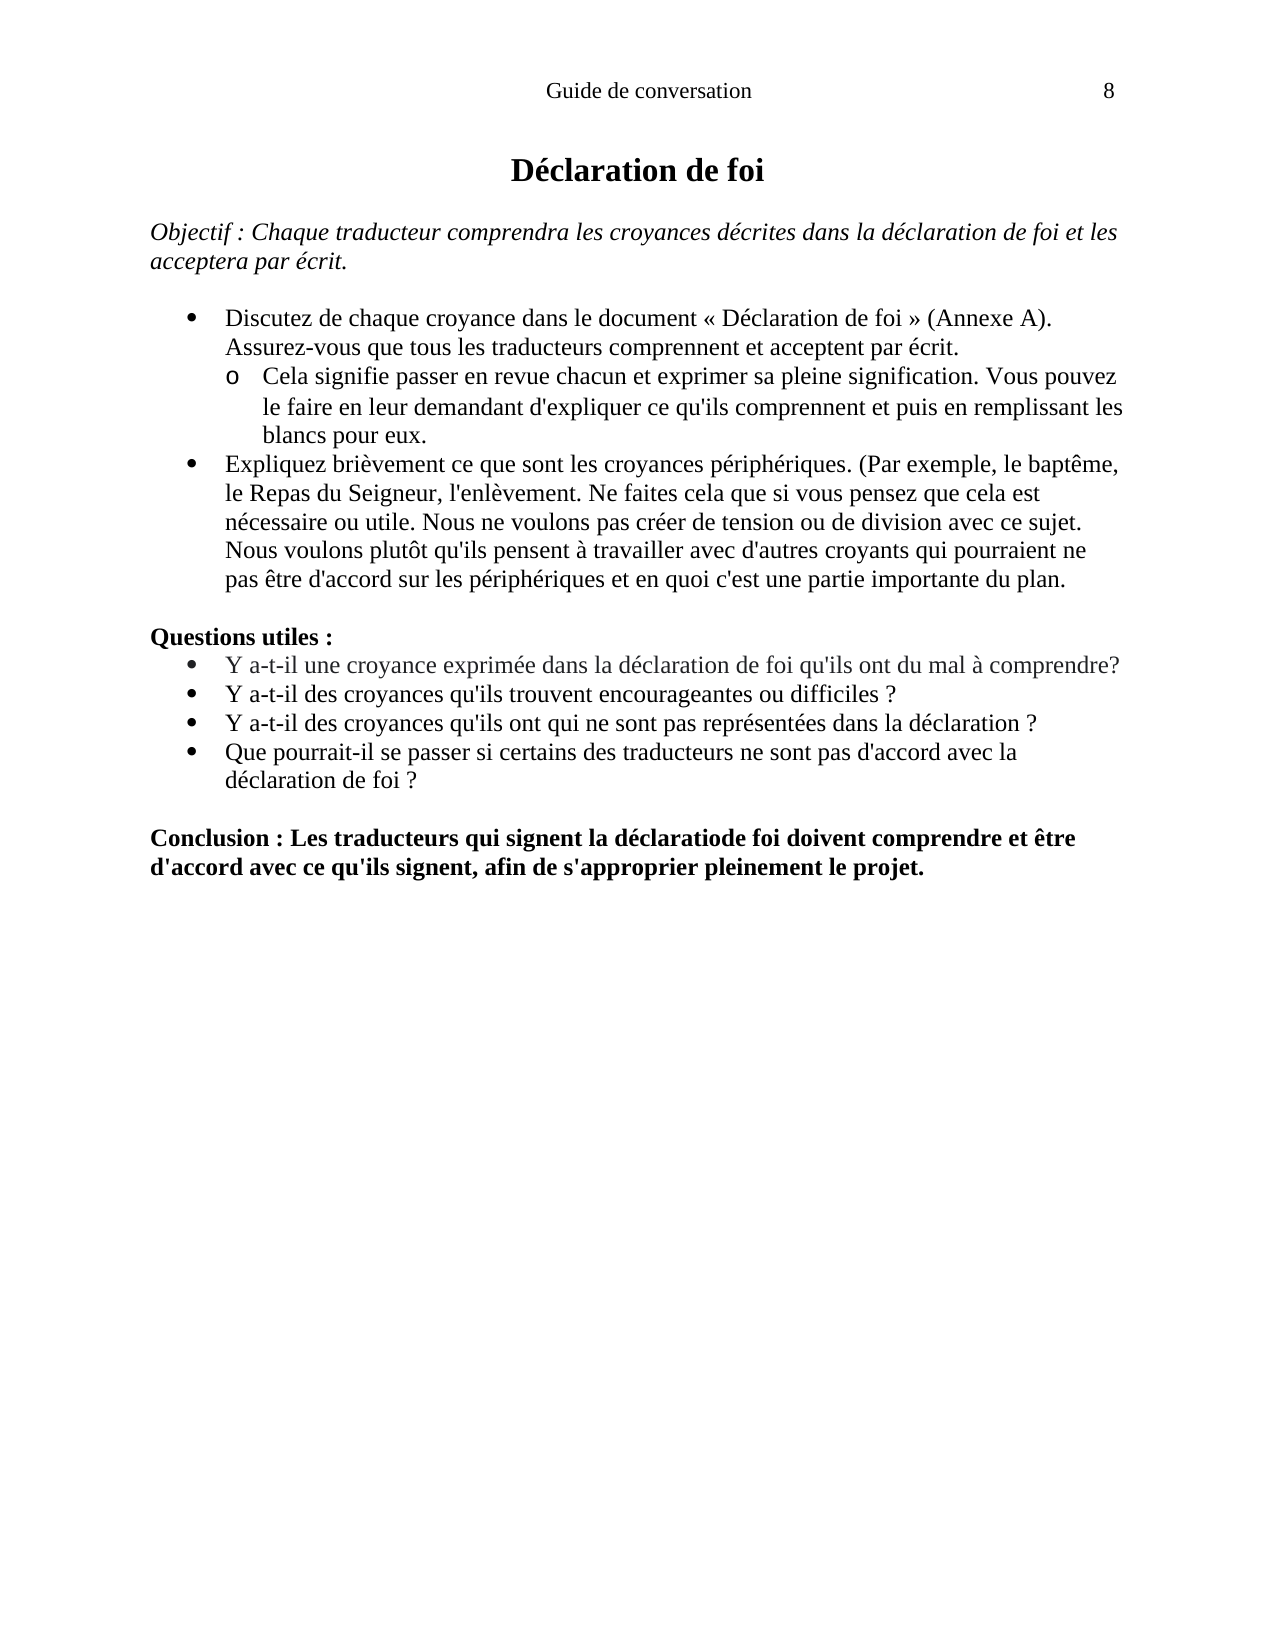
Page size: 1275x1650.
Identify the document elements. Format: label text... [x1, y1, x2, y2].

list Expliquez brièvement ce que sont les croyances périphériques. (Par exemple, le baptême, le Repas du Seigneur, l'enlèvement. Ne faites cela que si vous pensez que cela est nécessaire ou utile. Nous ne voulons pas créer de tension ou de division avec ce sujet. Nous voulons plutôt qu'ils pensent à travailler avec d'autres croyants qui pourraient ne pas être d'accord sur les périphériques et en quoi c'est une partie importante du plan. [187, 449, 1125, 593]
list Y a-t-il une croyance exprimée dans la déclaration de foi qu'ils ont du mal à comprendre? [187, 650, 1125, 679]
subtitle Déclaration de foi [343, 150, 931, 188]
list Discutez de chaque croyance dans le document « Déclaration de foi » (Annexe A). Assurez-vous que tous les traducteurs comprennent et acceptent par écrit. [187, 303, 1125, 361]
list Que pourrait-il se passer si certains des traducteurs ne sont pas d'accord avec la déclaration de foi ? [187, 737, 1125, 794]
text Questions utiles : [150, 622, 1125, 650]
text Objectif : Chaque traducteur comprendra les croyances décrites dans la déclaration de foi et les acceptera par écrit. [150, 217, 1125, 274]
list Y a-t-il des croyances qu'ils ont qui ne sont pas représentées dans la déclaration ? [187, 708, 1125, 737]
text Conclusion : Les traducteurs qui signent la déclaratiode foi doivent comprendre et être d'accord avec ce qu'ils signent, afin de s'approprier pleinement le projet. [150, 823, 1125, 880]
list Y a-t-il des croyances qu'ils trouvent encourageantes ou difficiles ? [187, 679, 1125, 708]
list Cela signifie passer en revue chacun et exprimer sa pleine signification. Vous pouvez le faire en leur demandant d'expliquer ce qu'ils comprennent et puis en remplissant les blancs pour eux. [225, 361, 1125, 449]
